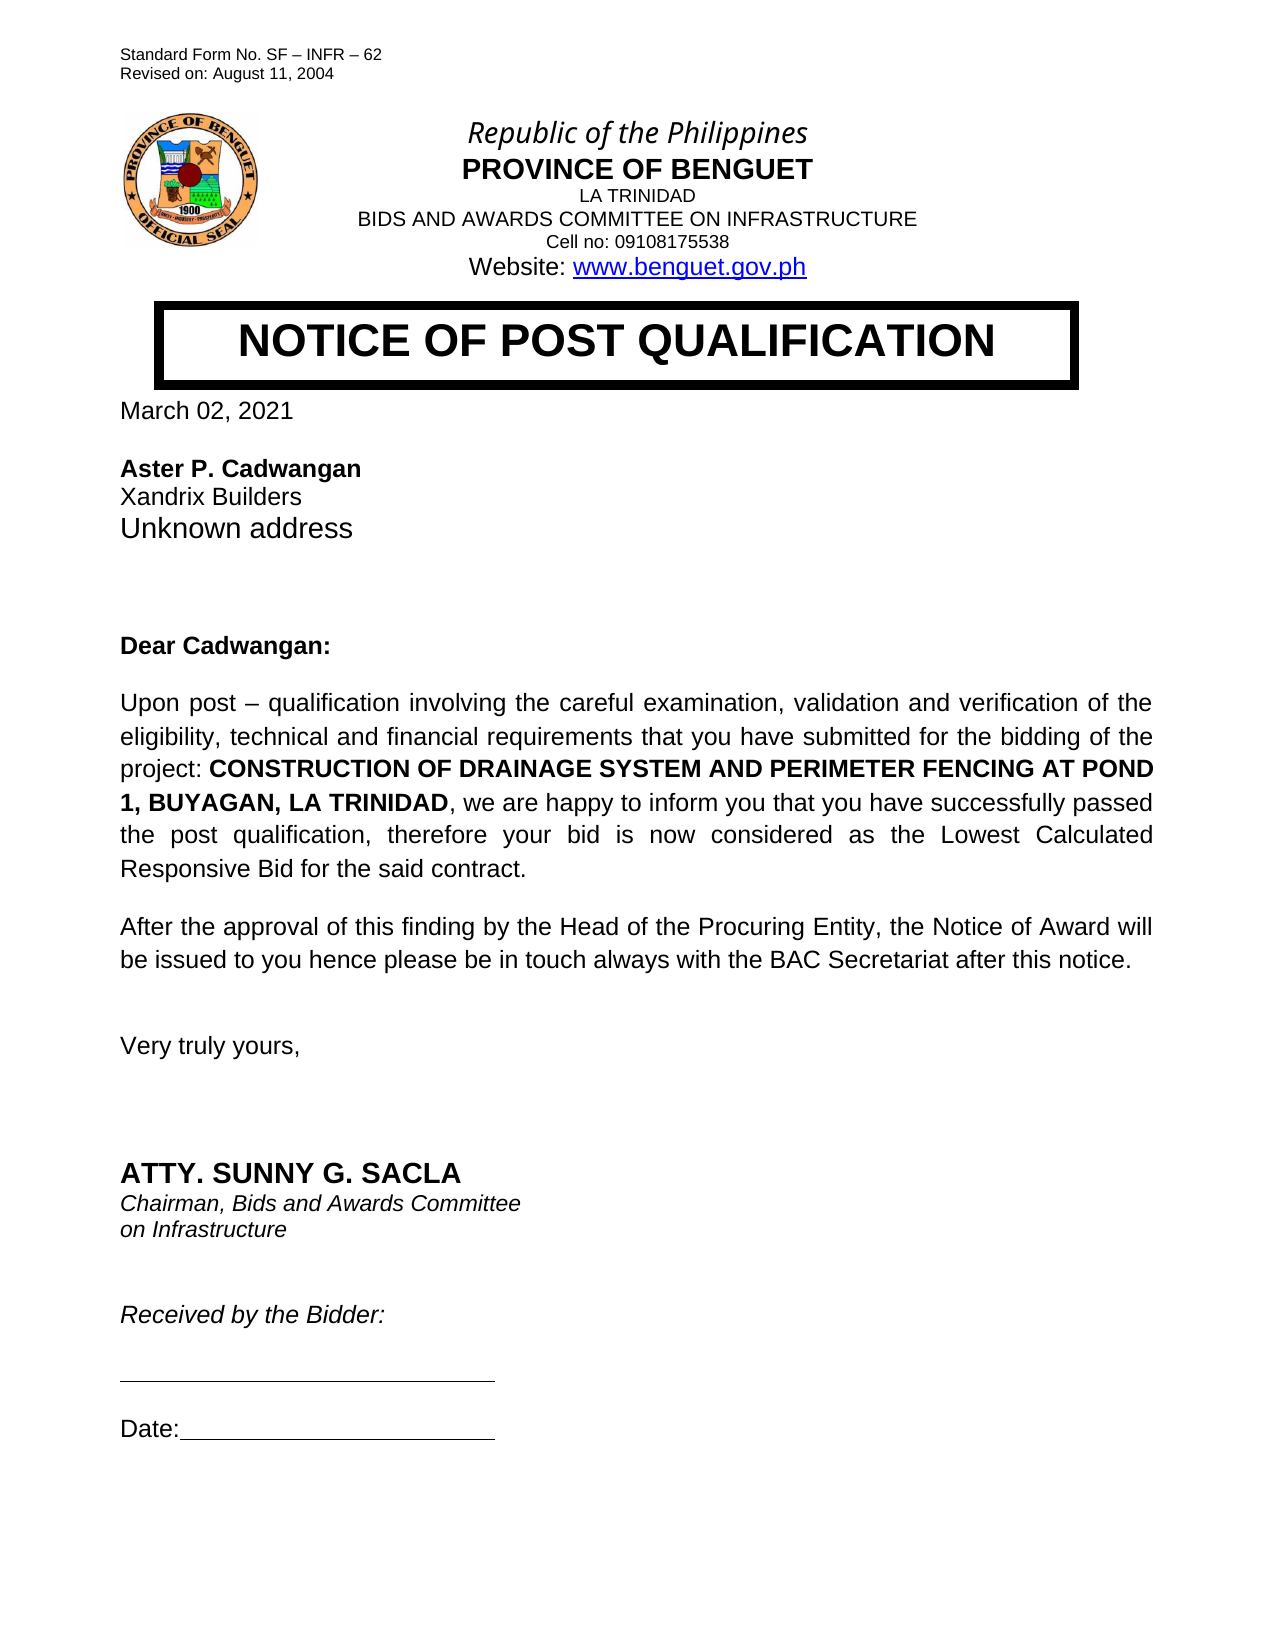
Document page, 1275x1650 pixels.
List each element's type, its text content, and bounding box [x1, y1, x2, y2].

text Very truly yours, [120, 1031, 1155, 1060]
text Aster P. Cadwangan [120, 454, 1155, 482]
text Unknown address [120, 511, 1155, 545]
text Chairman, Bids and Awards Committee [120, 1189, 1155, 1216]
text on Infrastructure [120, 1216, 1155, 1242]
text Upon post – qualification involving the careful examination, validation and verification of the eligibility, technical and financial requirements that you have submitted for the bidding of the project: CONSTRUCTION OF DRAINAGE SYSTEM AND PERIMETER FENCING AT POND 1, BUYAGAN, LA TRINIDAD, we are happy to inform you that you have successfully passed the post qualification, therefore your bid is now considered as the Lowest Calculated Responsive Bid for the said contract. [120, 688, 1155, 882]
text After the approval of this finding by the Head of the Procuring Entity, the Notice of Award will be issued to you hence please be in touch always with the BAC Secretariat after this notice. [120, 912, 1155, 973]
text Received by the Bidder: [120, 1300, 1155, 1328]
picture [123, 112, 259, 247]
text ATTY. SUNNY G. SACLA [120, 1156, 1155, 1189]
text Dear Cadwangan: [120, 631, 1155, 660]
text March 02, 2021 [120, 396, 1155, 425]
text Xandrix Builders [120, 482, 1155, 511]
text Date: [120, 1414, 1155, 1443]
